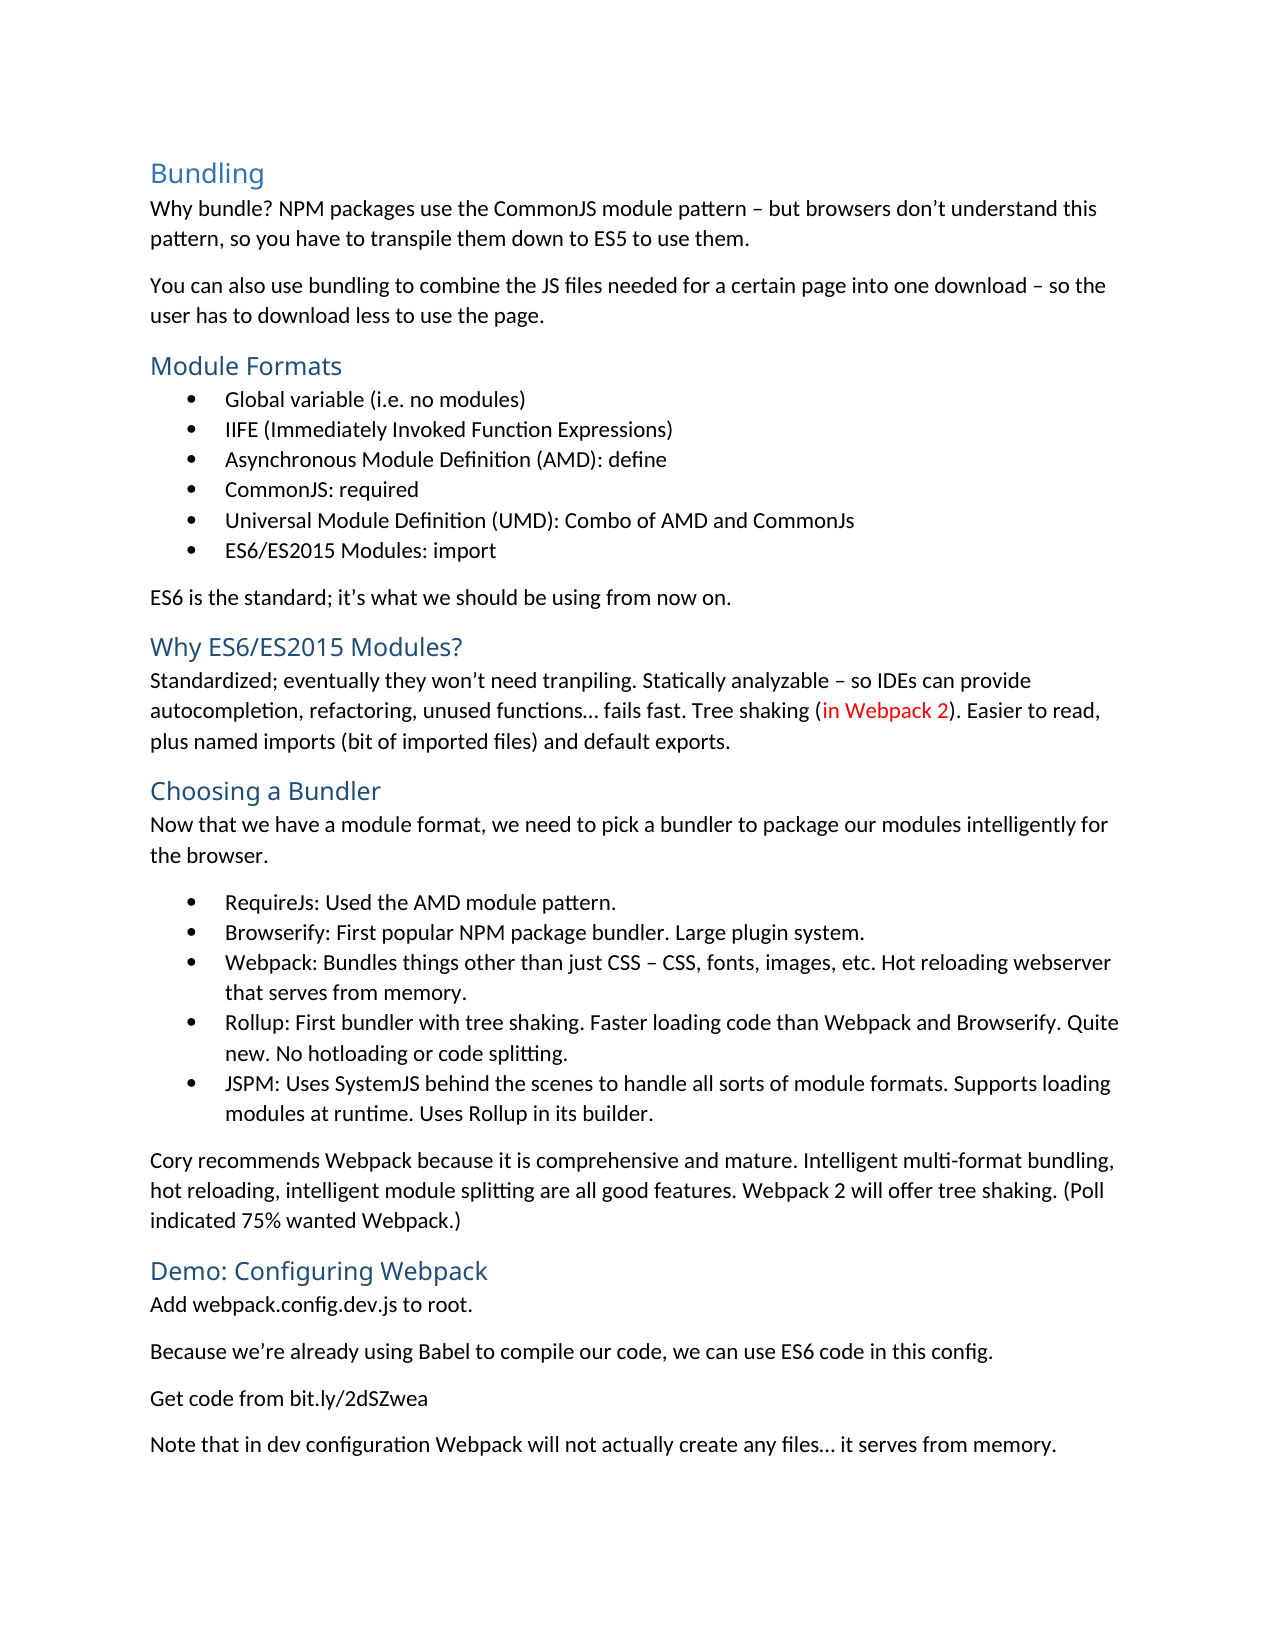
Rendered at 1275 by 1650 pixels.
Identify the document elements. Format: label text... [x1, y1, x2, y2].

text Standardized; eventually they won’t need tranpiling. Statically analyzable – so IDEs can provide autocompletion, refactoring, unused functions… fails fast. Tree shaking (in Webpack 2). Easier to read, plus named imports (bit of imported files) and default exports. [150, 666, 1125, 755]
list Browserify: First popular NPM package bundler. Large plugin system. [187, 918, 1125, 946]
list Webpack: Bundles things other than just CSS – CSS, fonts, images, etc. Hot reloading webserver that serves from memory. [187, 948, 1125, 1006]
subtitle Why ES6/ES2015 Modules? [150, 630, 1125, 664]
text Why bundle? NPM packages use the CommonJS module pattern – but browsers don’t understand this pattern, so you have to transpile them down to ES5 to use them. [150, 194, 1125, 252]
list Rollup: First bundler with tree shaking. Faster loading code than Webpack and Browserify. Quite new. No hotloading or code splitting. [187, 1008, 1125, 1067]
list RequireJs: Used the AMD module pattern. [187, 888, 1125, 916]
text Note that in dev configuration Webpack will not actually create any files… it serves from memory. [150, 1431, 1125, 1459]
subtitle Demo: Configuring Webpack [150, 1253, 1125, 1287]
list Global variable (i.e. no modules) [187, 385, 1125, 413]
list Asynchronous Module Definition (AMD): define [187, 445, 1125, 473]
text Cory recommends Webpack because it is comprehensive and mature. Intelligent multi-format bundling, hot reloading, intelligent module splitting are all good features. Webpack 2 will offer tree shaking. (Poll indicated 75% wanted Webpack.) [150, 1146, 1125, 1234]
list IIFE (Immediately Invoked Function Expressions) [187, 415, 1125, 443]
subtitle Choosing a Bundler [150, 774, 1125, 808]
text ES6 is the standard; it’s what we should be using from now on. [150, 583, 1125, 611]
list JSPM: Uses SystemJS behind the scenes to handle all sorts of module formats. Supports loading modules at runtime. Uses Rollup in its builder. [187, 1069, 1125, 1127]
list CommonJS: required [187, 476, 1125, 503]
text Now that we have a module format, we need to pick a bundler to package our modules intelligently for the browser. [150, 811, 1125, 869]
list Universal Module Definition (UMD): Combo of AMD and CommonJs [187, 506, 1125, 534]
list ES6/ES2015 Modules: import [187, 536, 1125, 564]
text Add webpack.config.dev.js to root. [150, 1290, 1125, 1318]
text Because we’re already using Babel to compile our code, we can use ES6 code in this config. [150, 1337, 1125, 1365]
text You can also use bundling to combine the JS files needed for a certain page into one download – so the user has to download less to use the page. [150, 271, 1125, 329]
subtitle Bundling [150, 154, 1125, 191]
subtitle Module Formats [150, 348, 1125, 382]
text Get code from bit.ly/2dSZwea [150, 1384, 1125, 1412]
